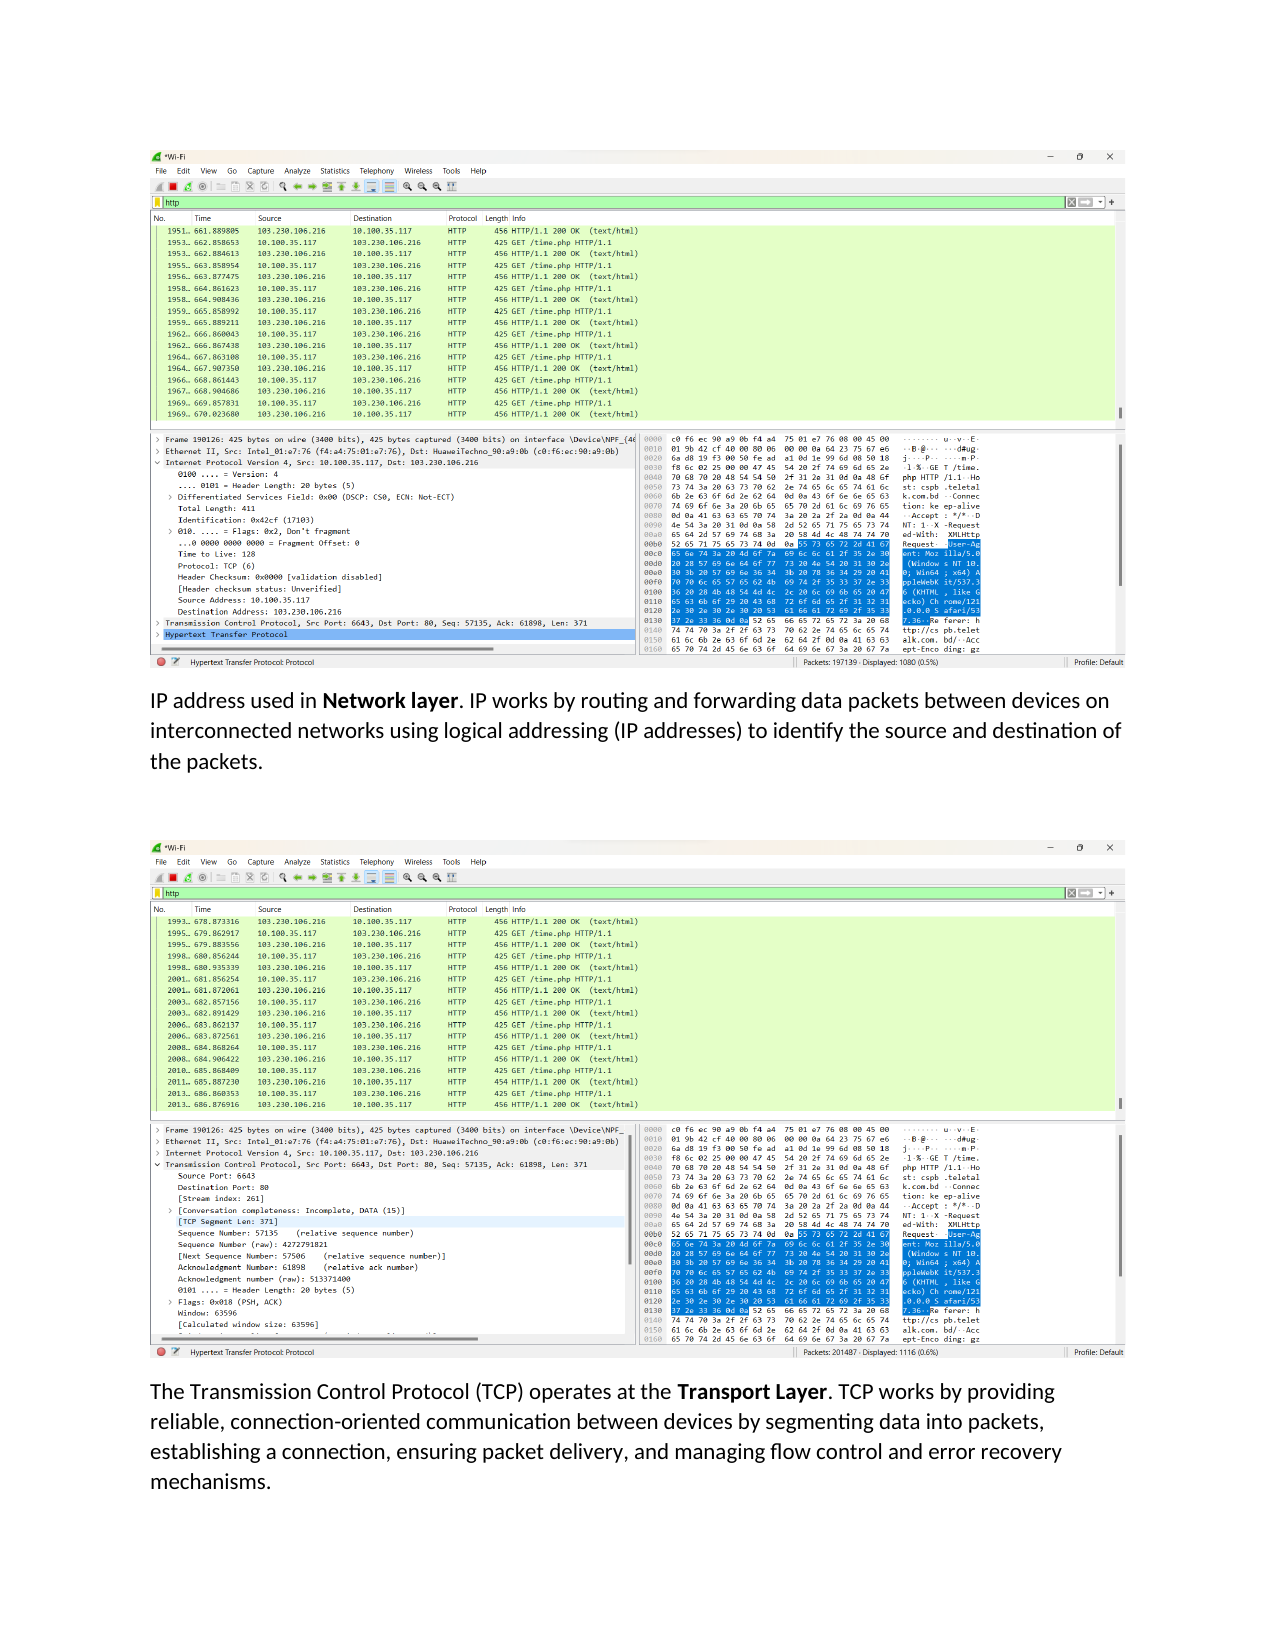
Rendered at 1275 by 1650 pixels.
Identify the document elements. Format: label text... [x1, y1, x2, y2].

picture [150, 150, 1125, 668]
text The Transmission Control Protocol (TCP) operates at the Transport Layer. TCP works by providing reliable, connection-oriented communication between devices by segmenting data into packets, establishing a connection, ensuring packet delivery, and managing flow control and error recovery mechanisms. [150, 1377, 1125, 1496]
picture [150, 840, 1125, 1358]
text IP address used in Network layer. IP works by routing and forwarding data packets between devices on interconnected networks using logical addressing (IP addresses) to identify the source and destination of the packets. [150, 686, 1125, 775]
